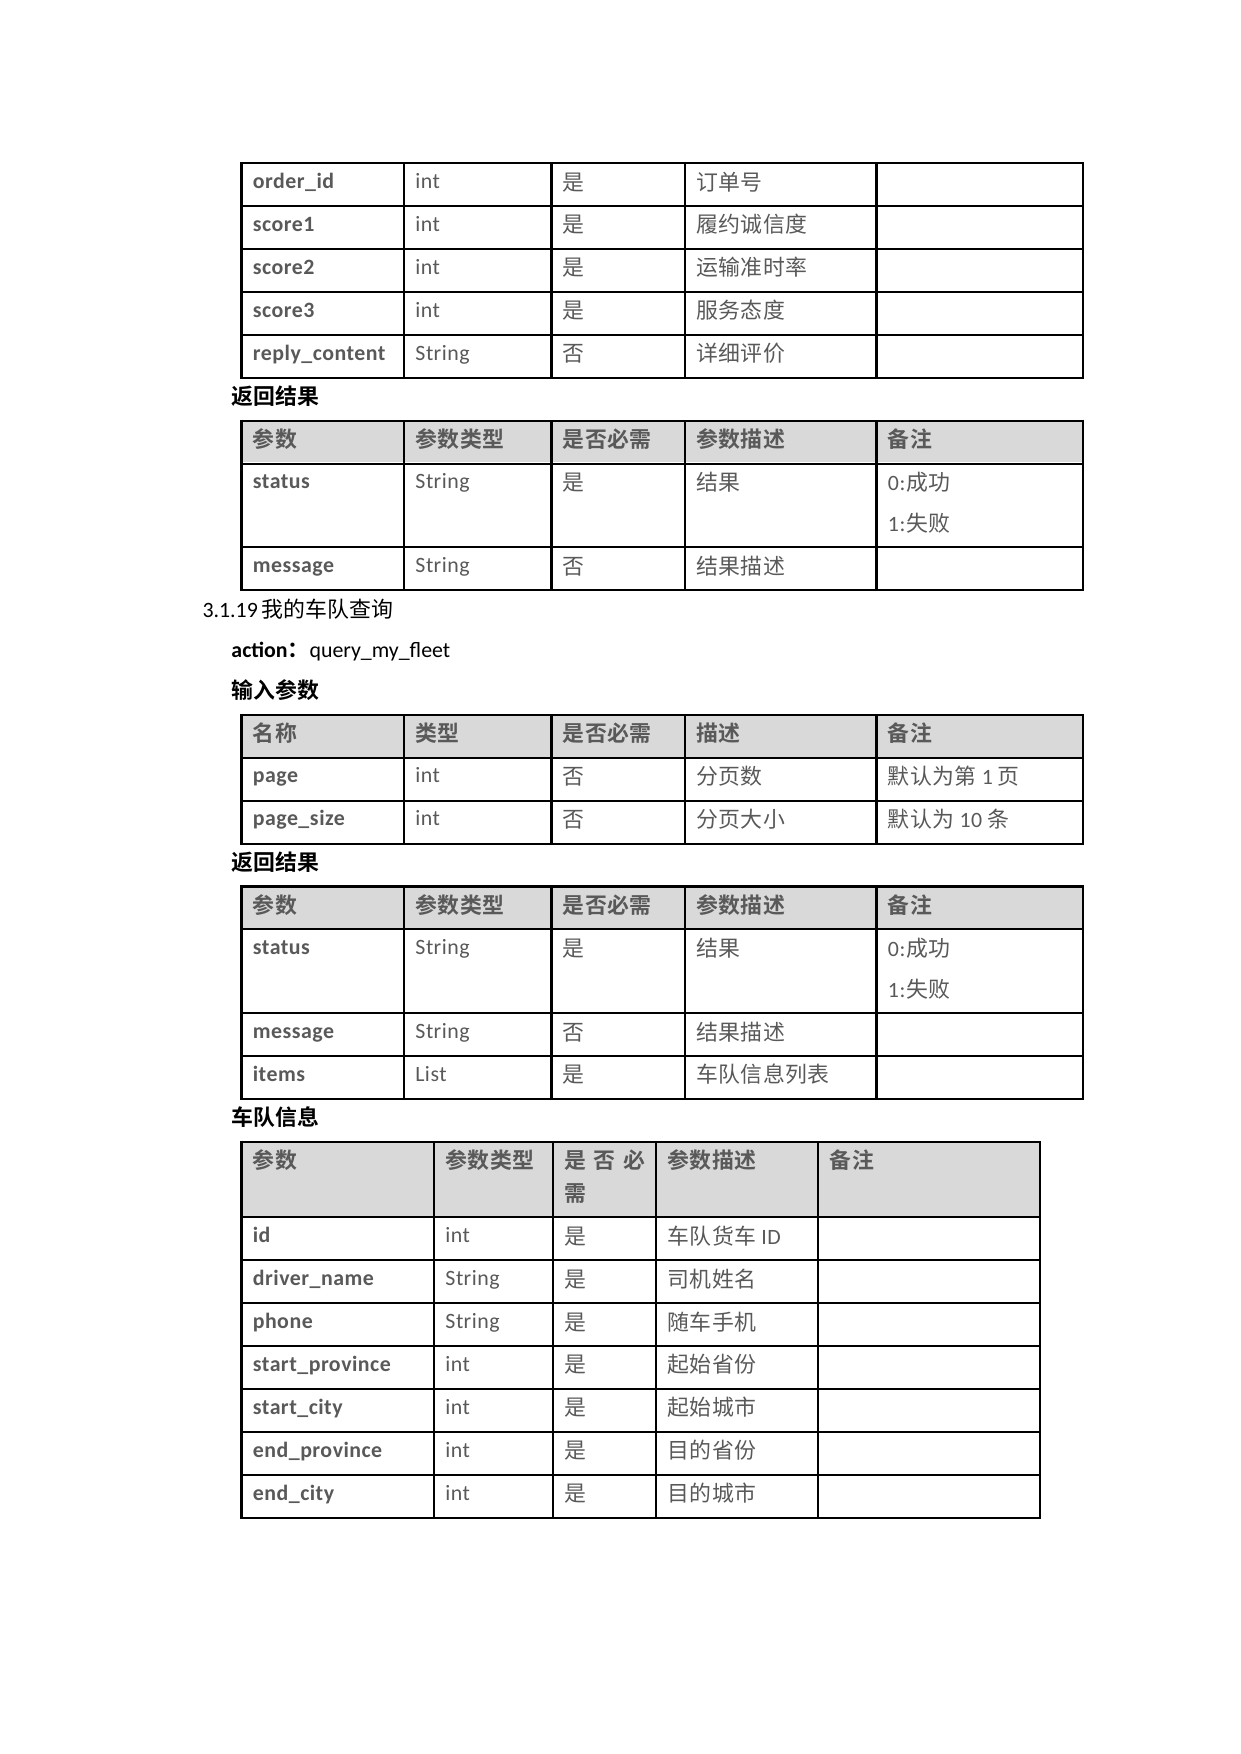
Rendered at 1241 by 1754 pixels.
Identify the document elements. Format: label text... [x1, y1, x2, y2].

table_cell int [435, 1347, 552, 1388]
table_cell int [405, 207, 550, 248]
table_cell 否 [553, 336, 684, 377]
table_cell 详细评价 [686, 336, 875, 377]
table_cell 否 [553, 548, 684, 589]
text 车队信息 [187, 1100, 1053, 1132]
table_cell String [435, 1261, 552, 1302]
table_cell [819, 1347, 1039, 1388]
table_cell int [405, 293, 550, 334]
table_cell end_city [243, 1476, 433, 1517]
table_header 是否必需 [553, 888, 684, 928]
table_cell [878, 336, 1082, 377]
table_header 备注 [878, 422, 1082, 462]
table_header 参数描述 [657, 1143, 817, 1216]
table_cell page [243, 759, 403, 799]
table_cell score3 [243, 293, 403, 334]
table_cell 车队货车ID [657, 1218, 817, 1259]
table_cell 默认为第1页 [878, 759, 1082, 799]
table_cell end_province [243, 1433, 433, 1474]
table_cell String [405, 465, 550, 546]
table_cell 目的城市 [657, 1476, 817, 1517]
table_cell String [405, 1014, 550, 1055]
table_cell 是 [554, 1347, 655, 1388]
table_header 参数描述 [686, 888, 875, 928]
table_header 参数类型 [405, 422, 550, 462]
table_cell 是 [554, 1304, 655, 1345]
table_cell 是 [554, 1390, 655, 1431]
table_cell 是 [554, 1433, 655, 1474]
table_cell 0:成功 1:失败 [878, 465, 1082, 546]
table_cell 起始省份 [657, 1347, 817, 1388]
table_cell 结果 [686, 930, 875, 1012]
table_cell 是 [553, 930, 684, 1012]
table_cell [878, 293, 1082, 334]
table_cell items [243, 1057, 403, 1098]
table_cell 默认为10条 [878, 802, 1082, 842]
table_cell [878, 207, 1082, 248]
table_cell 随车手机 [657, 1304, 817, 1345]
table_cell [819, 1476, 1039, 1517]
table_cell 是 [554, 1261, 655, 1302]
table_header 名称 [243, 716, 403, 757]
table_cell 是 [553, 164, 684, 205]
table_header 描述 [686, 716, 875, 757]
table_cell 司机姓名 [657, 1261, 817, 1302]
table_cell order_id [243, 164, 403, 205]
table_cell 结果 [686, 465, 875, 546]
table_cell int [405, 802, 550, 842]
table_cell 是 [553, 250, 684, 291]
table_cell status [243, 465, 403, 546]
table_cell 运输准时率 [686, 250, 875, 291]
table_header 参数类型 [405, 888, 550, 928]
table_cell [819, 1261, 1039, 1302]
table_cell status [243, 930, 403, 1012]
table_header 备注 [878, 716, 1082, 757]
table_cell 是 [553, 207, 684, 248]
table_cell 否 [553, 759, 684, 799]
text 返回结果 [187, 379, 1053, 411]
table_cell 车队信息列表 [686, 1057, 875, 1098]
table_cell score1 [243, 207, 403, 248]
table_cell 分页大小 [686, 802, 875, 842]
table_cell 是 [554, 1476, 655, 1517]
table_cell start_city [243, 1390, 433, 1431]
list 我的车队查询 [202, 591, 1053, 624]
table_cell int [435, 1476, 552, 1517]
table_cell [878, 164, 1082, 205]
table_cell 结果描述 [686, 548, 875, 589]
table_cell 是 [553, 465, 684, 546]
table_cell 结果描述 [686, 1014, 875, 1055]
table_header 参数 [243, 888, 403, 928]
table_cell [878, 1057, 1082, 1098]
table_header 是否必需 [553, 716, 684, 757]
table_cell 是 [553, 1057, 684, 1098]
table_header 备注 [819, 1143, 1039, 1216]
table_cell int [405, 164, 550, 205]
table_cell int [405, 759, 550, 799]
table_cell [878, 1014, 1082, 1055]
table_cell 起始城市 [657, 1390, 817, 1431]
table_cell String [405, 548, 550, 589]
table_header 备注 [878, 888, 1082, 928]
table_cell start_province [243, 1347, 433, 1388]
table_cell 订单号 [686, 164, 875, 205]
text action：query_my_fleet [187, 632, 1053, 664]
table_header 参数 [243, 1143, 433, 1216]
table_cell reply_content [243, 336, 403, 377]
table_cell int [405, 250, 550, 291]
table_cell page_size [243, 802, 403, 842]
table_cell phone [243, 1304, 433, 1345]
table_cell score2 [243, 250, 403, 291]
text 返回结果 [187, 844, 1053, 877]
table_cell message [243, 1014, 403, 1055]
table_cell String [435, 1304, 552, 1345]
table_cell 分页数 [686, 759, 875, 799]
table_header 是否必需 [553, 422, 684, 462]
table_cell String [405, 930, 550, 1012]
table_header 类型 [405, 716, 550, 757]
table_cell [819, 1304, 1039, 1345]
table_cell 目的省份 [657, 1433, 817, 1474]
table_header 参数 [243, 422, 403, 462]
table_cell 服务态度 [686, 293, 875, 334]
table_cell 否 [553, 1014, 684, 1055]
table_cell [819, 1218, 1039, 1259]
table_header 参数描述 [686, 422, 875, 462]
table_cell [878, 548, 1082, 589]
table_cell 是 [554, 1218, 655, 1259]
text 输入参数 [187, 673, 1053, 705]
table_cell 0:成功 1:失败 [878, 930, 1082, 1012]
table_cell int [435, 1390, 552, 1431]
table_cell message [243, 548, 403, 589]
table_cell [819, 1433, 1039, 1474]
table_cell int [435, 1433, 552, 1474]
table_header 参数类型 [435, 1143, 552, 1216]
table_cell List [405, 1057, 550, 1098]
table_cell String [405, 336, 550, 377]
table_cell 是 [553, 293, 684, 334]
table_cell 履约诚信度 [686, 207, 875, 248]
table_cell [878, 250, 1082, 291]
table_header 是否必需 [554, 1143, 655, 1216]
table_cell id [243, 1218, 433, 1259]
table_cell int [435, 1218, 552, 1259]
table_cell driver_name [243, 1261, 433, 1302]
table_cell [819, 1390, 1039, 1431]
table_cell 否 [553, 802, 684, 842]
